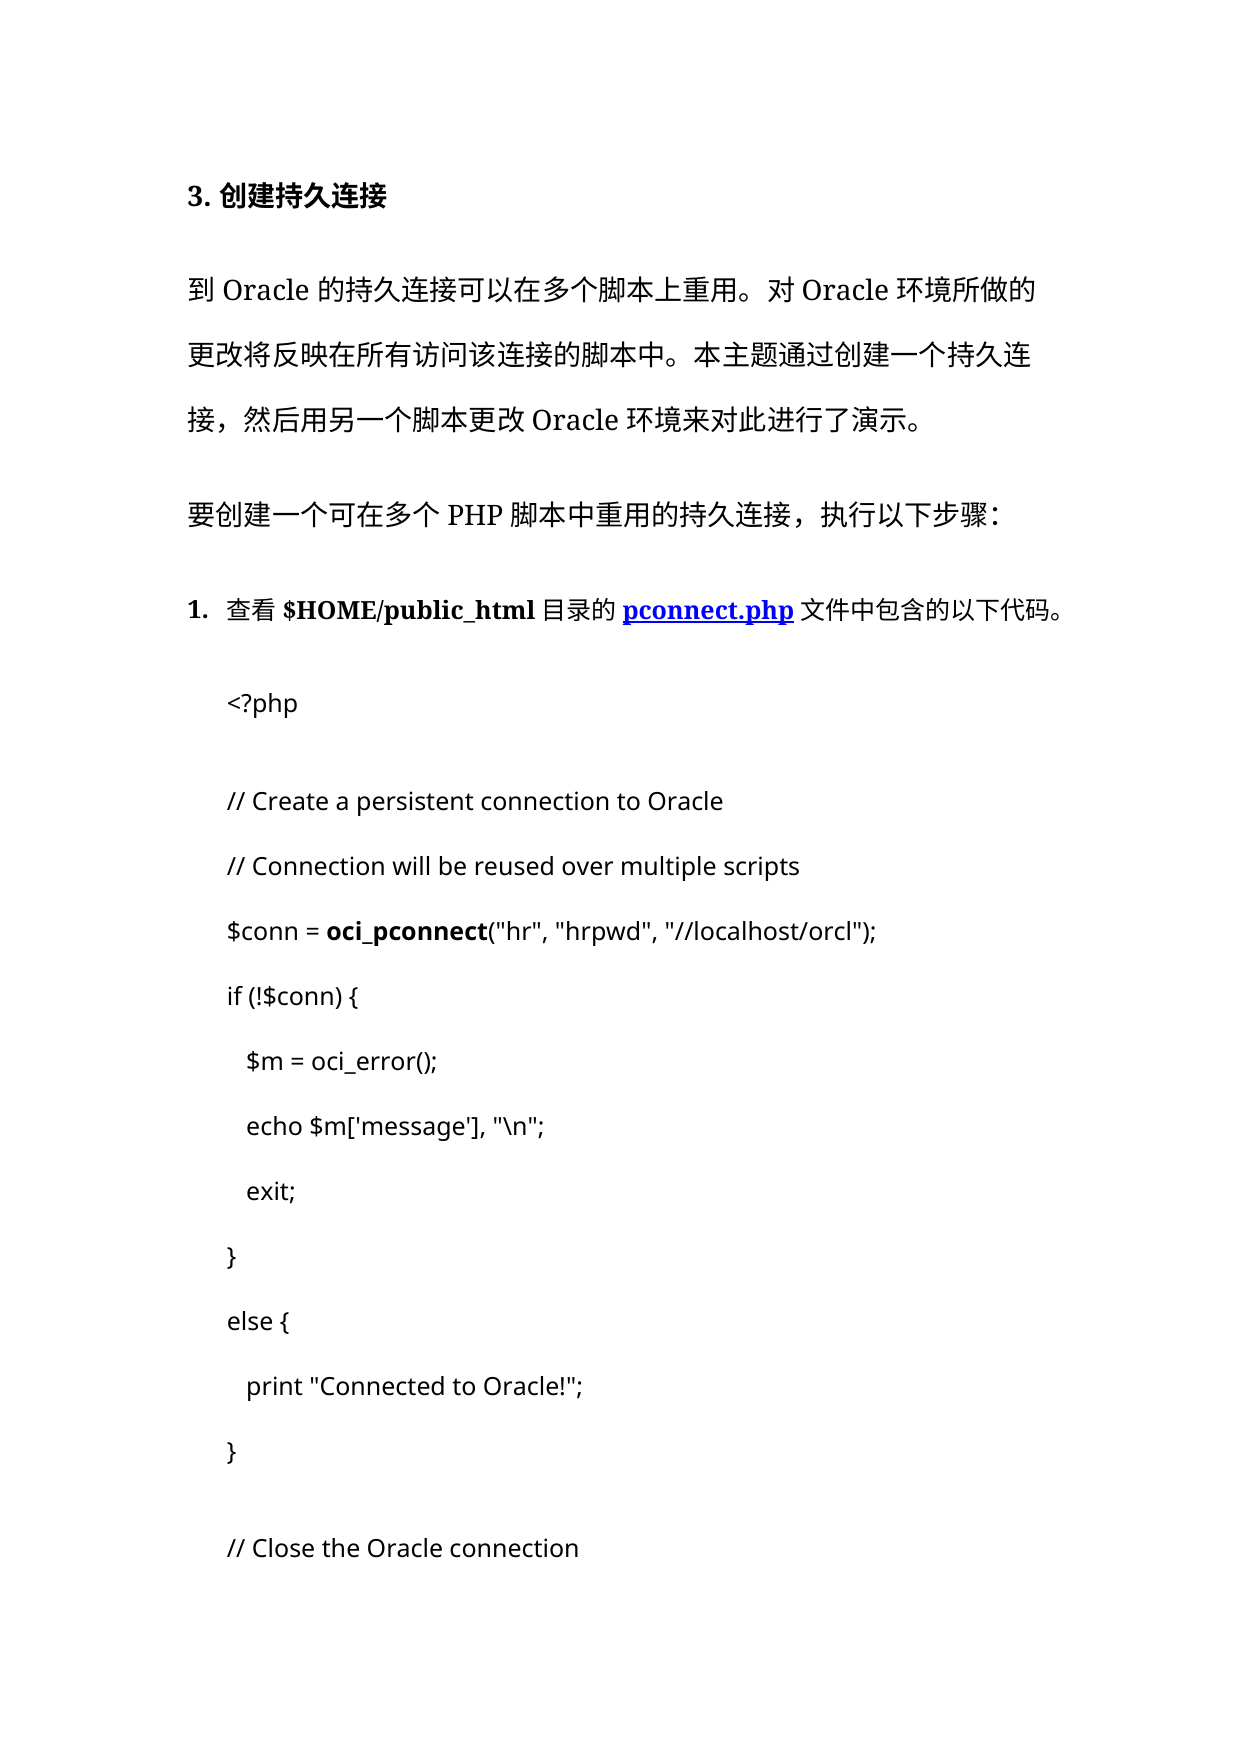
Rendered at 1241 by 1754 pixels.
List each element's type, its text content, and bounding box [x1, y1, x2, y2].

text 3. 创建持久连接 [187, 162, 1053, 227]
table_header 1. [186, 575, 225, 1582]
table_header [225, 575, 1202, 1582]
text 要创建一个可在多个 PHP 脚本中重用的持久连接，执行以下步骤： [187, 480, 1053, 545]
text 到 Oracle 的持久连接可以在多个脚本上重用。对 Oracle 环境所做的更改将反映在所有访问该连接的脚本中。本主题通过创建一个持久连接，然后用另一个脚本更改 Oracle 环境来对此进行了演示。 [187, 256, 1053, 451]
